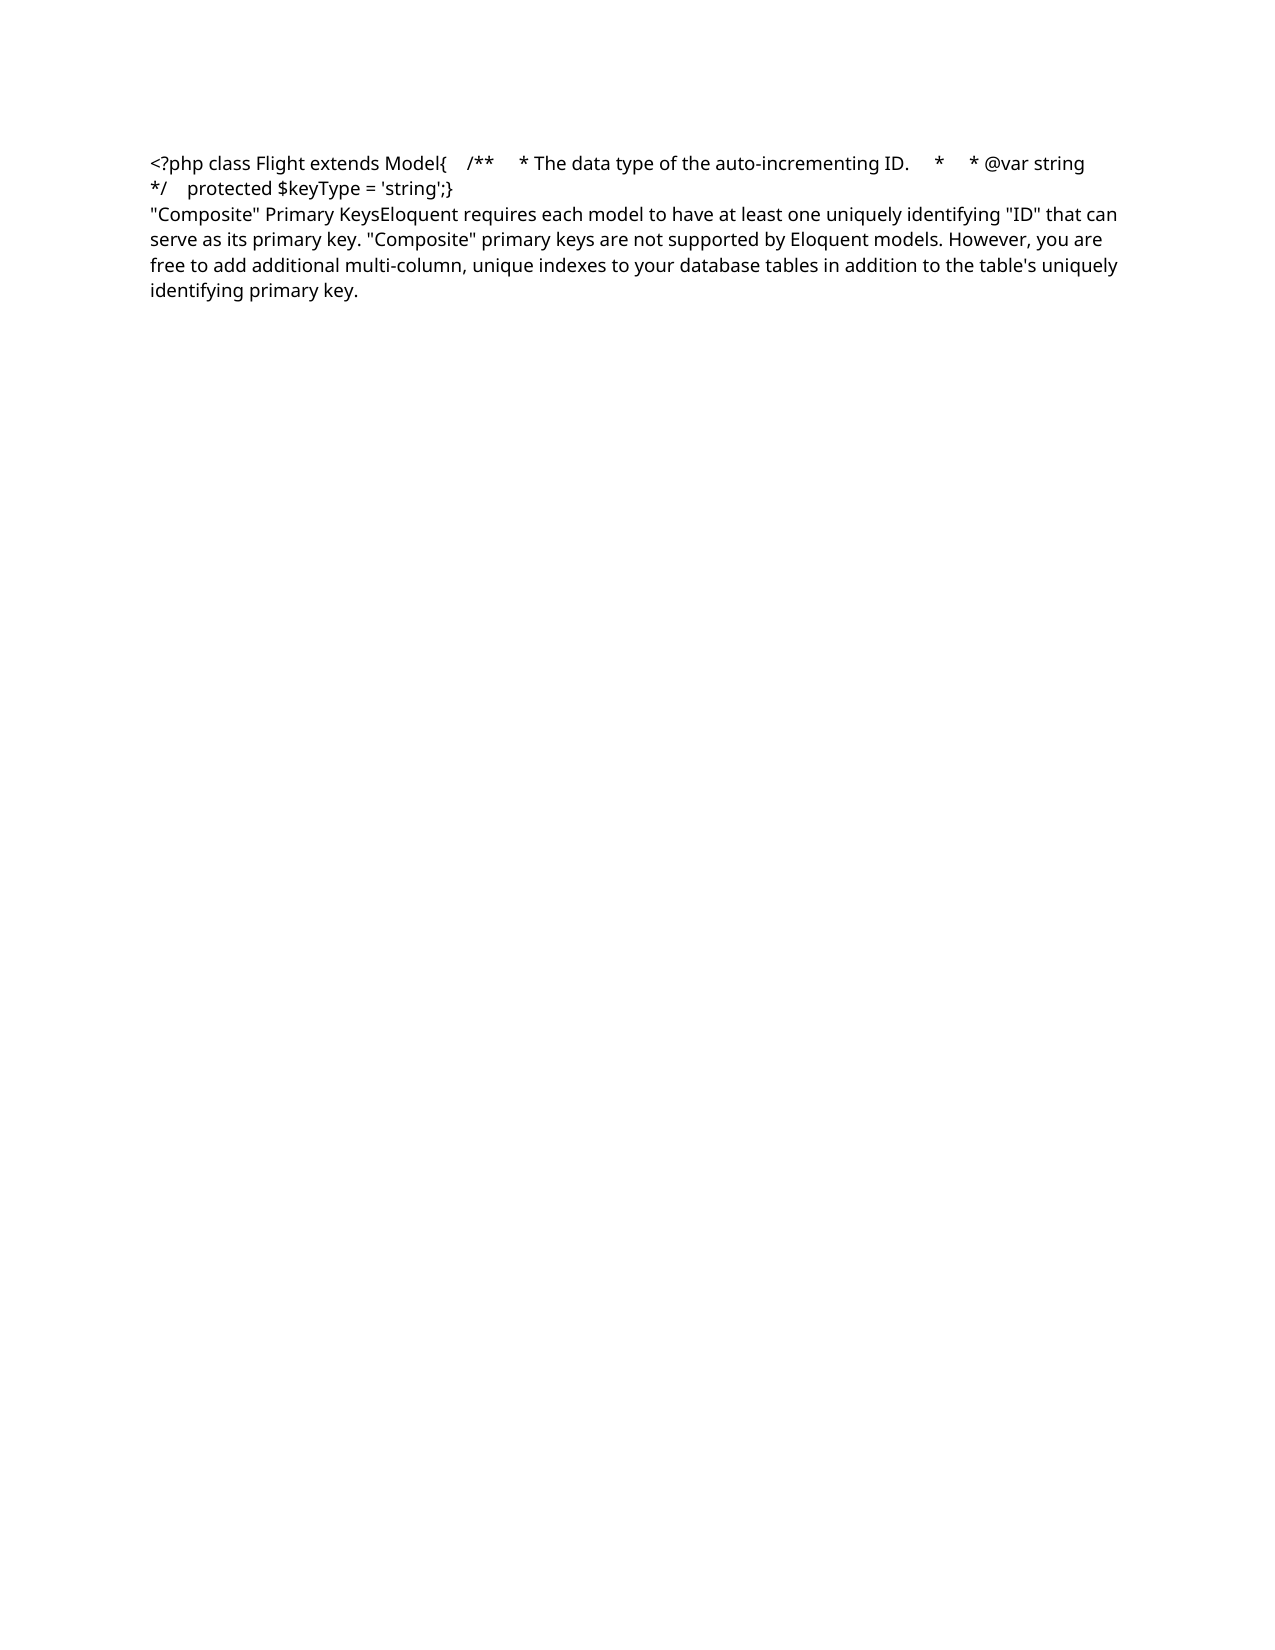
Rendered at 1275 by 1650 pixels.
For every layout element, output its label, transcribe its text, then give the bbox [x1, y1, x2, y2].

text <?php class Flight extends Model{ /** * The data type of the auto-incrementing ID. * * @var string */ protected $keyType = 'string';} [150, 150, 1125, 201]
text "Composite" Primary KeysEloquent requires each model to have at least one uniquely identifying "ID" that can serve as its primary key. "Composite" primary keys are not supported by Eloquent models. However, you are free to add additional multi-column, unique indexes to your database tables in addition to the table's uniquely identifying primary key. [150, 201, 1125, 303]
